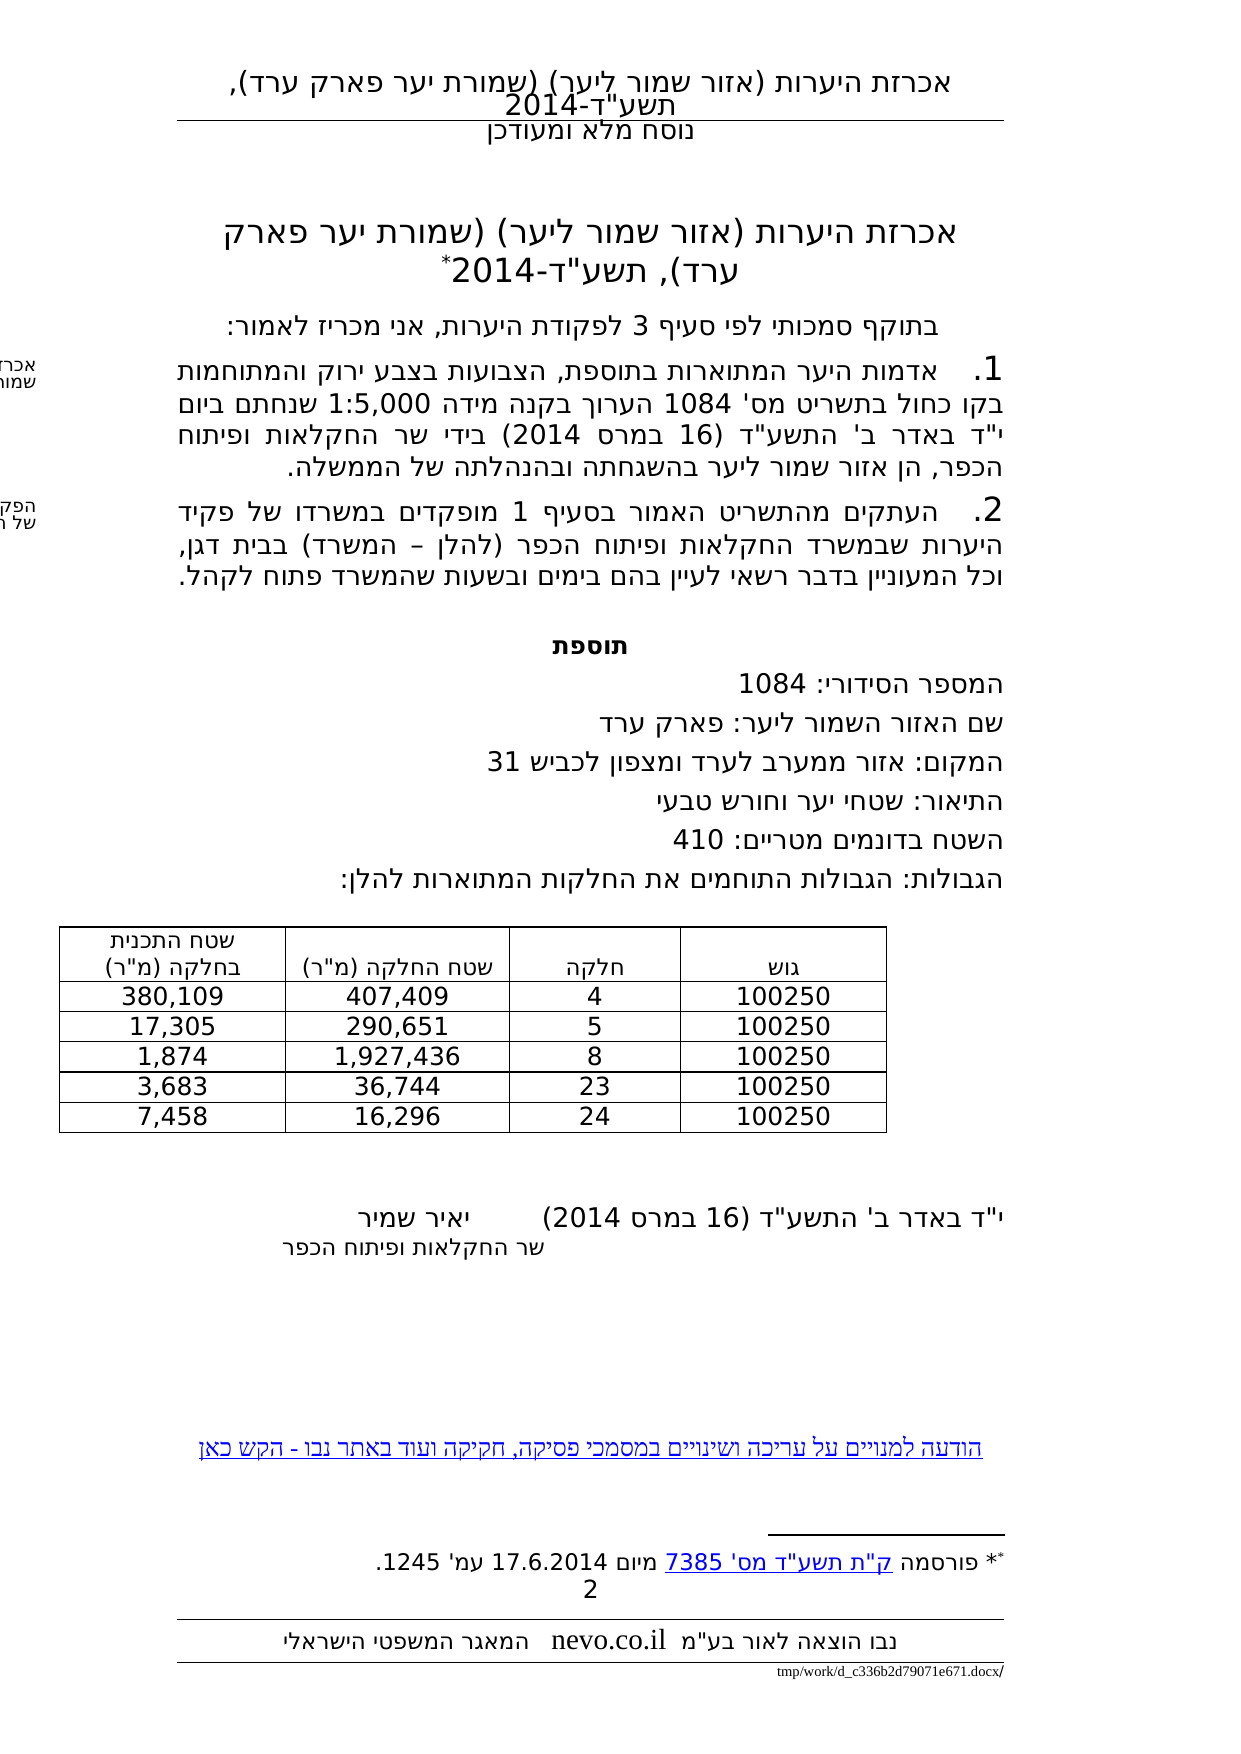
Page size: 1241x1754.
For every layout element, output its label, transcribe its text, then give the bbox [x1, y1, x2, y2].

text המספר הסידורי: 1084 [177, 668, 1004, 699]
table_cell 36,744 [286, 1073, 509, 1102]
table_cell 100250 [681, 1073, 886, 1102]
text בתוקף סמכותי לפי סעיף 3 לפקודת היערות, אני מכריז לאמור: [177, 310, 1004, 342]
table_cell 17,305 [60, 1012, 285, 1041]
text הודעה למנויים על עריכה ושינויים במסמכי פסיקה, חקיקה ועוד באתר נבו - הקש כאן [177, 1433, 1004, 1462]
table_header גוש [681, 928, 886, 981]
text 2. העתקים מהתשריט האמור בסעיף 1 מופקדים במשרדו של פקיד היערות שבמשרד החקלאות ופיתוח הכפר (להלן – המשרד) בבית דגן, וכל המעוניין בדבר רשאי לעיין בהם בימים ובשעות שהמשרד פתוח לקהל. [177, 490, 1004, 592]
table_cell 4 [510, 982, 680, 1011]
table_cell 407,409 [286, 982, 509, 1011]
table_cell 380,109 [60, 982, 285, 1011]
table_cell 16,296 [286, 1103, 509, 1132]
table_cell 23 [510, 1073, 680, 1102]
table_cell 7,458 [60, 1103, 285, 1132]
table_cell 290,651 [286, 1012, 509, 1041]
text התיאור: שטחי יער וחורש טבעי [177, 785, 1004, 817]
table_cell 100250 [681, 982, 886, 1011]
text הגבולות: הגבולות התוחמים את החלקות המתוארות להלן: [177, 863, 1004, 895]
text שם האזור השמור ליער: פארק ערד [177, 707, 1004, 738]
text השטח בדונמים מטריים: 410 [177, 824, 1004, 856]
table_cell 24 [510, 1103, 680, 1132]
table_cell 1,927,436 [286, 1042, 509, 1071]
text 1. אדמות היער המתוארות בתוספת, הצבועות בצבע ירוק והמתוחמות בקו כחול בתשריט מס' 1084 הערוך בקנה מידה 1:5,000 שנחתם ביום י"ד באדר ב' התשע"ד (16 במרס 2014) בידי שר החקלאות ופיתוח הכפר, הן אזור שמור ליער בהשגחתה ובהנהלתה של הממשלה. [177, 349, 1004, 483]
text י"ד באדר ב' התשע"ד (16 במרס 2014) יאיר שמיר [177, 1202, 1004, 1234]
table_header שטח התכנית בחלקה (מ"ר) [60, 928, 285, 981]
table_cell 100250 [681, 1042, 886, 1071]
text תוספת [177, 631, 1004, 660]
table_cell 100250 [681, 1103, 886, 1132]
table_header שטח החלקה (מ"ר) [286, 928, 509, 981]
table_header חלקה [510, 928, 680, 981]
text המקום: אזור ממערב לערד ומצפון לכביש 31 [177, 746, 1004, 778]
text שר החקלאות ופיתוח הכפר [177, 1234, 1004, 1260]
text אכרזת היערות (אזור שמור ליער) (שמורת יער פארק ערד), תשע"ד-2014* [177, 212, 1004, 290]
table_cell 3,683 [60, 1073, 285, 1102]
table_cell 8 [510, 1042, 680, 1071]
table_cell 100250 [681, 1012, 886, 1041]
table_cell 5 [510, 1012, 680, 1041]
table_cell 1,874 [60, 1042, 285, 1071]
